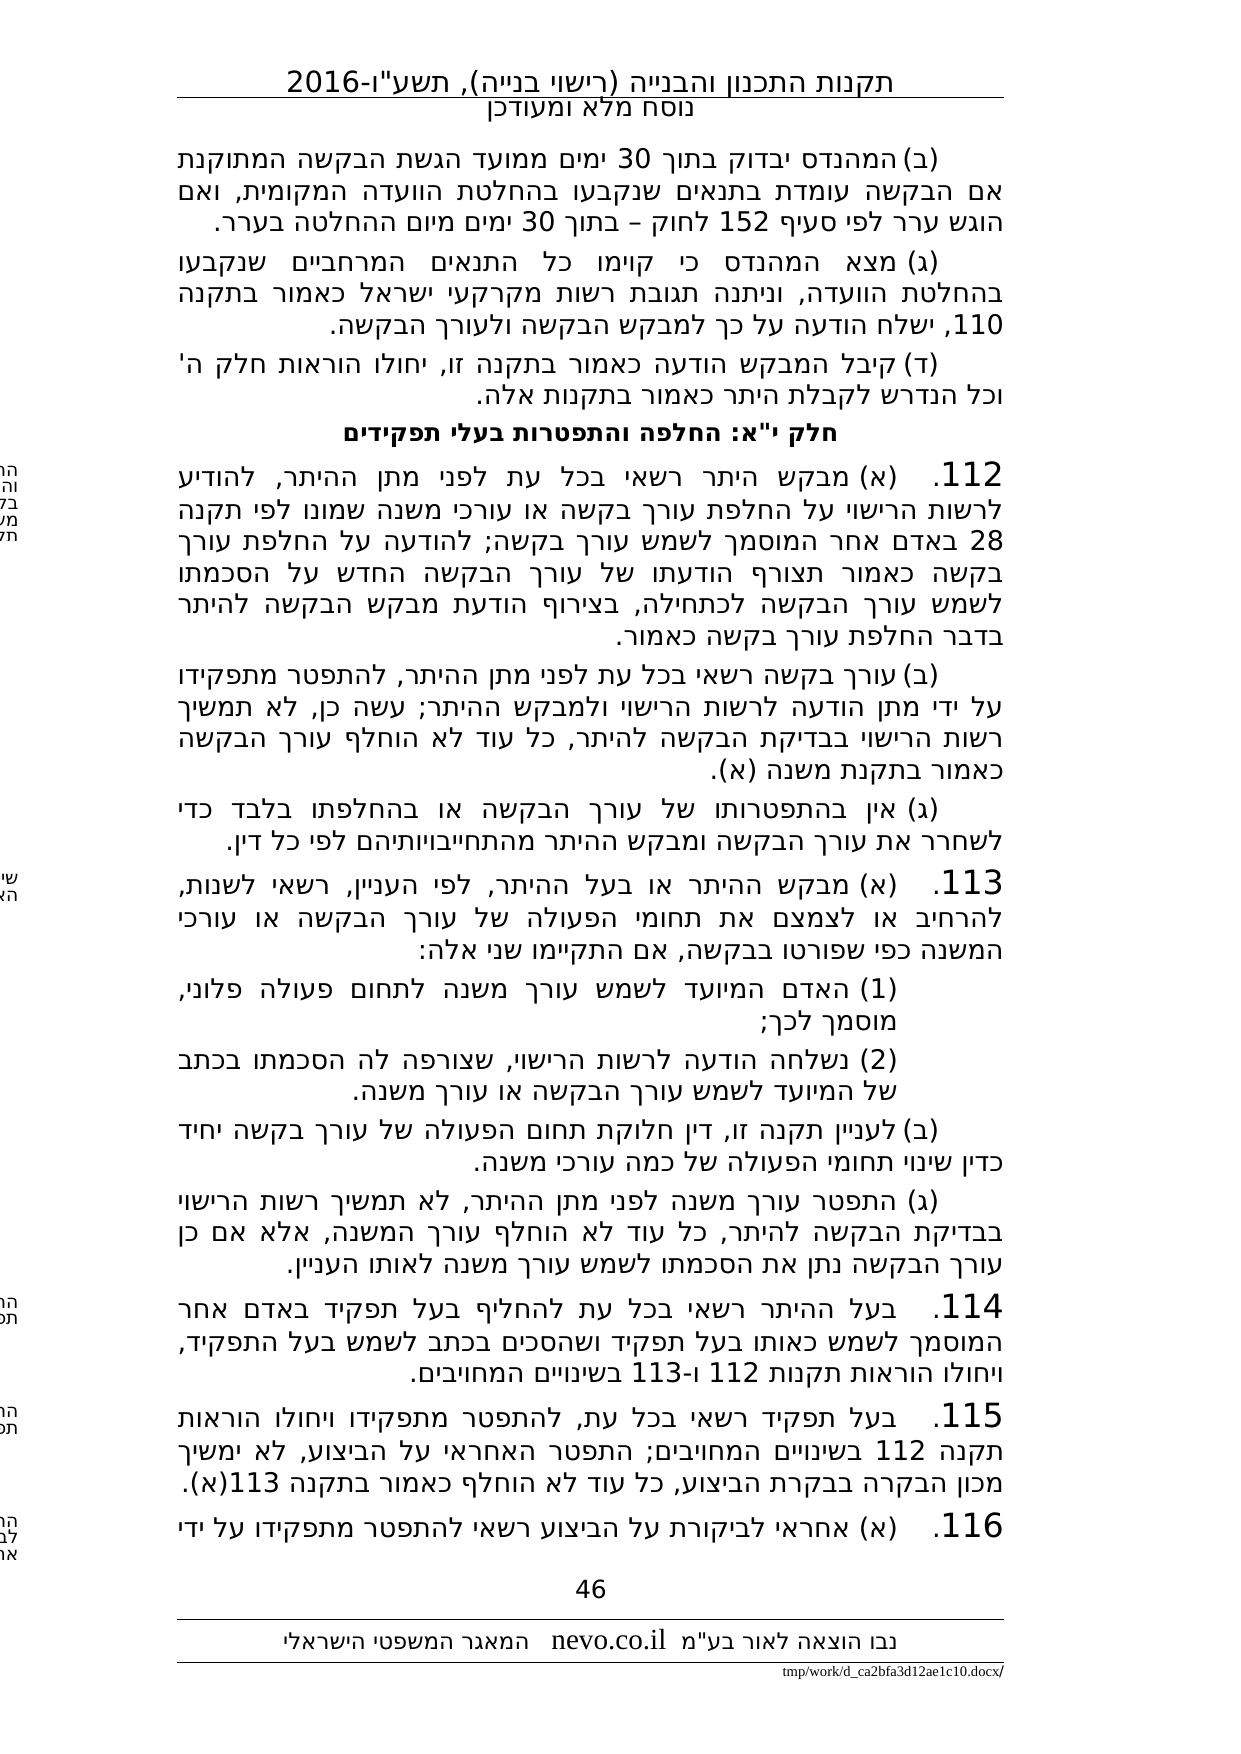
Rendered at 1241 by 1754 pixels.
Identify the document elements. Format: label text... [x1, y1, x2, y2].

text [177, 1506, 1004, 1545]
text (ג) אין בהתפטרותו של עורך הבקשה או בהחלפתו בלבד כדי לשחרר את עורך הבקשה ומבקש ההיתר מהתחייבויותיהם לפי כל דין. [177, 793, 1004, 856]
text (ב) המהנדס יבדוק בתוך 30 ימים ממועד הגשת הבקשה המתוקנת אם הבקשה עומדת בתנאים שנקבעו בהחלטת הוועדה המקומית, ואם הוגש ערר לפי סעיף 152 לחוק – בתוך 30 ימים מיום ההחלטה בערר. [177, 144, 1004, 238]
text (ד) קיבל המבקש הודעה כאמור בתקנה זו, יחולו הוראות חלק ה' וכל הנדרש לקבלת היתר כאמור בתקנות אלה. [177, 348, 1004, 411]
text חלק י"א: החלפה והתפטרות בעלי תפקידים [177, 419, 1004, 448]
text (ג) מצא המהנדס כי קוימו כל התנאים המרחביים שנקבעו בהחלטת הוועדה, וניתנה תגובת רשות מקרקעי ישראל כאמור בתקנה 110, ישלח הודעה על כך למבקש הבקשה ולעורך הבקשה. [177, 246, 1004, 341]
text (ג) התפטר עורך משנה לפני מתן ההיתר, לא תמשיך רשות הרישוי בבדיקת הבקשה להיתר, כל עוד לא הוחלף עורך המשנה, אלא אם כן עורך הבקשה נתן את הסכמתו לשמש עורך משנה לאותו העניין. [177, 1185, 1004, 1280]
text 114. בעל ההיתר רשאי בכל עת להחליף בעל תפקיד באדם אחר המוסמך לשמש כאותו בעל תפקיד ושהסכים בכתב לשמש בעל התפקיד, ויחולו הוראות תקנות 112 ו-113 בשינויים המחויבים. [177, 1287, 1004, 1389]
text 112. (א) מבקש היתר רשאי בכל עת לפני מתן ההיתר, להודיע לרשות הרישוי על החלפת עורך בקשה או עורכי משנה שמונו לפי תקנה 28 באדם אחר המוסמך לשמש עורך בקשה; להודעה על החלפת עורך בקשה כאמור תצורף הודעתו של עורך הבקשה החדש על הסכמתו לשמש עורך הבקשה לכתחילה, בצירוף הודעת מבקש הבקשה להיתר בדבר החלפת עורך בקשה כאמור. [177, 455, 1004, 652]
text (2) נשלחה הודעה לרשות הרישוי, שצורפה לה הסכמתו בכתב של המיועד לשמש עורך הבקשה או עורך משנה. [177, 1044, 898, 1107]
text (ב) לעניין תקנה זו, דין חלוקת תחום הפעולה של עורך בקשה יחיד כדין שינוי תחומי הפעולה של כמה עורכי משנה. [177, 1114, 1004, 1178]
text 115. בעל תפקיד רשאי בכל עת, להתפטר מתפקידו ויחולו הוראות תקנה 112 בשינויים המחויבים; התפטר האחראי על הביצוע, לא ימשיך מכון הבקרה בבקרת הביצוע, כל עוד לא הוחלף כאמור בתקנה 113(א). [177, 1397, 1004, 1499]
text 113. (א) מבקש ההיתר או בעל ההיתר, לפי העניין, רשאי לשנות, להרחיב או לצמצם את תחומי הפעולה של עורך הבקשה או עורכי המשנה כפי שפורטו בבקשה, אם התקיימו שני אלה: [177, 864, 1004, 966]
text (ב) עורך בקשה רשאי בכל עת לפני מתן ההיתר, להתפטר מתפקידו על ידי מתן הודעה לרשות הרישוי ולמבקש ההיתר; עשה כן, לא תמשיך רשות הרישוי בבדיקת הבקשה להיתר, כל עוד לא הוחלף עורך הבקשה כאמור בתקנת משנה (א). [177, 659, 1004, 786]
text (1) האדם המיועד לשמש עורך משנה לתחום פעולה פלוני, מוסמך לכך; [177, 973, 898, 1036]
